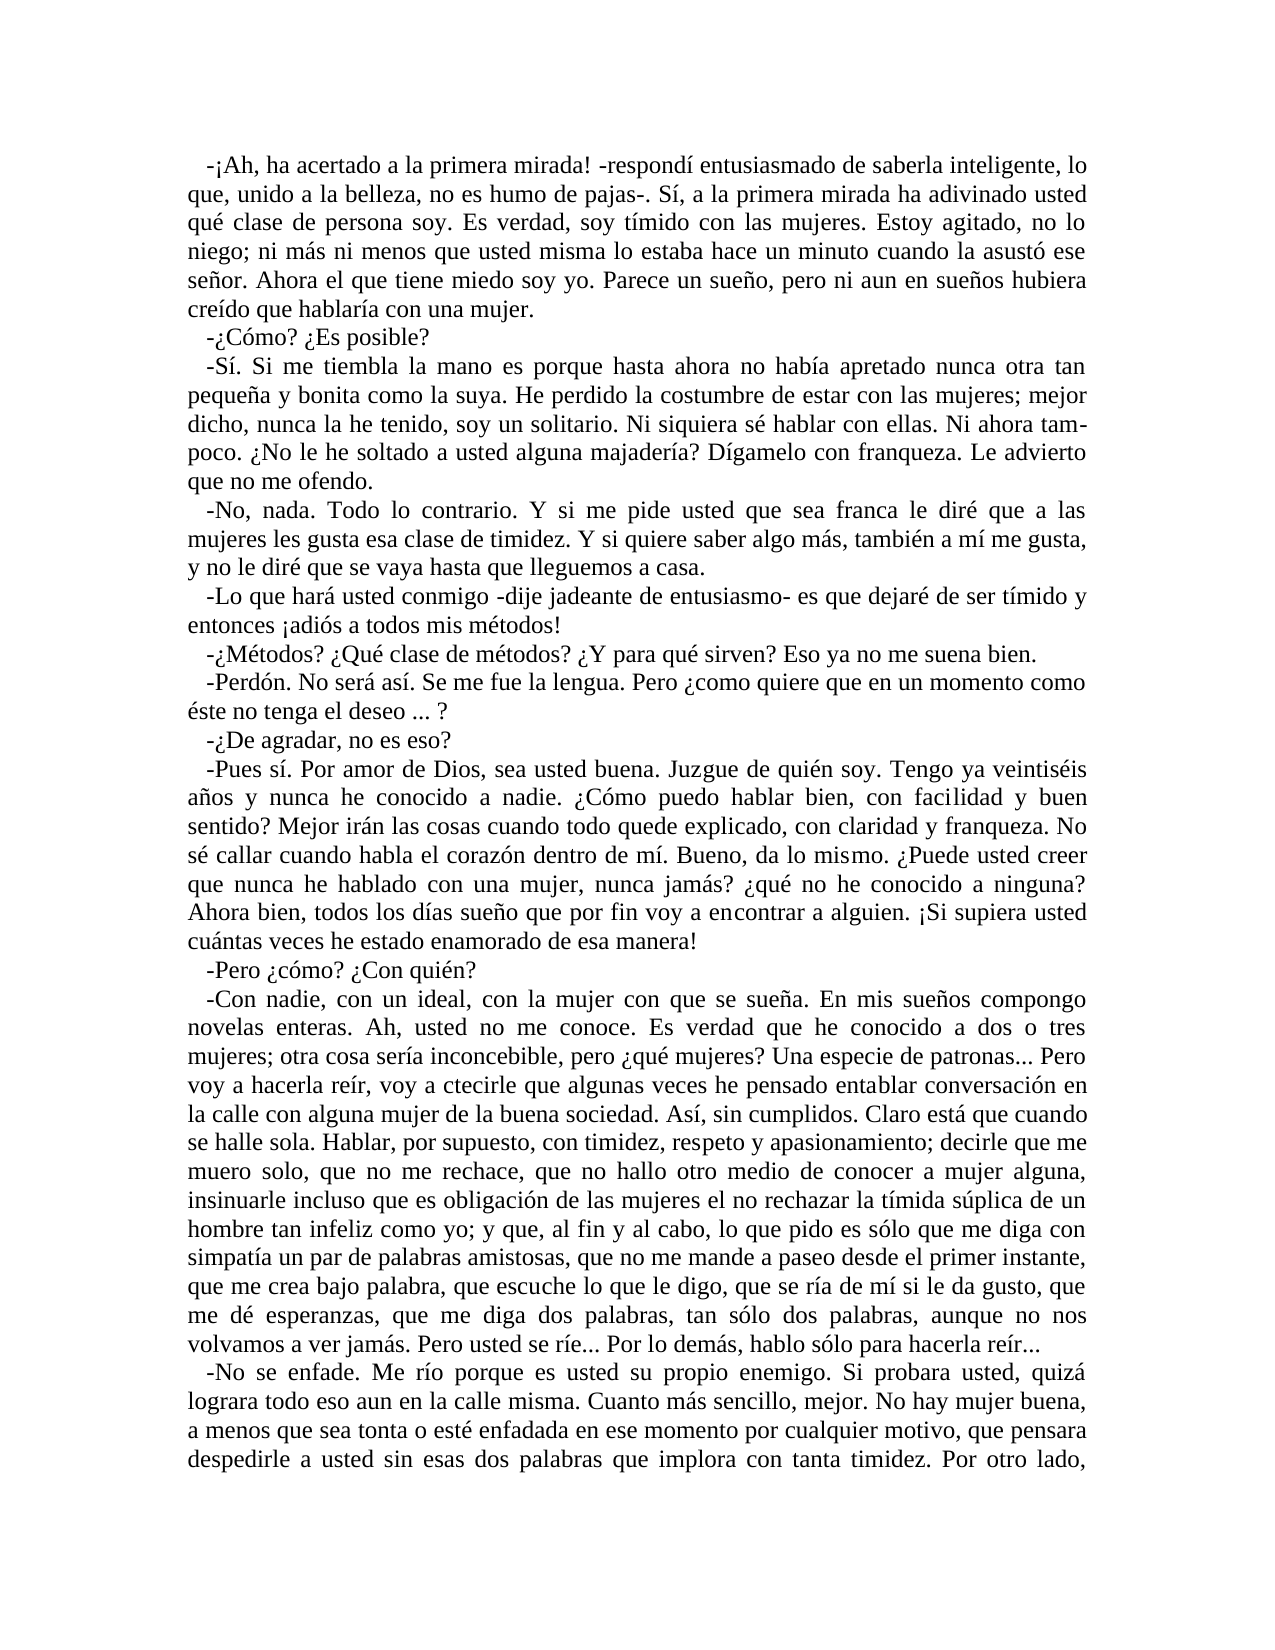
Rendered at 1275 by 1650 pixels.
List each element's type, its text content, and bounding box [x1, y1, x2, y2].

text -¿De agradar, no es eso? [187, 725, 1087, 754]
text -¿Métodos? ¿Qué clase de métodos? ¿Y para qué sirven? Eso ya no me suena bien. [187, 639, 1087, 667]
text -Pero ¿cómo? ¿Con quién? [187, 955, 1087, 984]
text -Pues sí. Por amor de Dios, sea usted buena. Juzgue de quién soy. Tengo ya veintiséis años y nunca he conocido a nadie. ¿Cómo puedo hablar bien, con facilidad y buen sentido? Mejor irán las cosas cuando todo quede explicado, con claridad y franqueza. No sé callar cuando habla el corazón dentro de mí. Bueno, da lo mismo. ¿Puede usted creer que nunca he hablado con una mujer, nunca jamás? ¿qué no he conocido a ninguna? Ahora bien, todos los días sueño que por fin voy a encontrar a alguien. ¡Si supiera usted cuántas veces he estado enamorado de esa manera! [187, 754, 1087, 955]
text -Lo que hará usted conmigo -dije jadeante de entusiasmo- es que dejaré de ser tímido y entonces ¡adiós a todos mis métodos! [187, 581, 1087, 639]
text -Perdón. No será así. Se me fue la lengua. Pero ¿como quiere que en un momento como éste no tenga el deseo ... ? [187, 667, 1087, 725]
text -¡Ah, ha acertado a la primera mirada! -respondí entusiasmado de saberla inteligente, lo que, unido a la belleza, no es humo de pajas-. Sí, a la primera mirada ha adivinado usted qué clase de persona soy. Es verdad, soy tímido con las mujeres. Estoy agitado, no lo niego; ni más ni menos que usted misma lo estaba hace un minuto cuando la asustó ese señor. Ahora el que tiene miedo soy yo. Parece un sueño, pero ni aun en sueños hubiera creído que hablaría con una mujer. [187, 150, 1087, 322]
text -¿Cómo? ¿Es posible? [187, 322, 1087, 351]
text -No, nada. Todo lo contrario. Y si me pide usted que sea franca le diré que a las mujeres les gusta esa clase de timidez. Y si quiere saber algo más, también a mí me gusta, y no le diré que se vaya hasta que lleguemos a casa. [187, 495, 1087, 581]
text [187, 1357, 1087, 1472]
text -Con nadie, con un ideal, con la mujer con que se sueña. En mis sueños compongo novelas enteras. Ah, usted no me conoce. Es verdad que he conocido a dos o tres mujeres; otra cosa sería inconcebible, pero ¿qué mujeres? Una especie de patronas... Pero voy a hacerla reír, voy a ctecirle que algunas veces he pensado entablar conversación en la calle con alguna mujer de la buena sociedad. Así, sin cumplidos. Claro está que cuando se halle sola. Hablar, por supuesto, con timidez, respeto y apasionamiento; decirle que me muero solo, que no me rechace, que no hallo otro medio de conocer a mujer alguna, insinuarle incluso que es obligación de las mujeres el no rechazar la tímida súplica de un hombre tan infeliz como yo; y que, al fin y al cabo, lo que pido es sólo que me diga con simpatía un par de palabras amistosas, que no me mande a paseo desde el primer instante, que me crea bajo palabra, que escuche lo que le digo, que se ría de mí si le da gusto, que me dé esperanzas, que me diga dos palabras, tan sólo dos palabras, aunque no nos volvamos a ver jamás. Pero usted se ríe... Por lo demás, hablo sólo para hacerla reír... [187, 984, 1087, 1357]
text -Sí. Si me tiembla la mano es porque hasta ahora no había apretado nunca otra tan pequeña y bonita como la suya. He perdido la costumbre de estar con las mujeres; mejor dicho, nunca la he tenido, soy un solitario. Ni siquiera sé hablar con ellas. Ni ahora tampoco. ¿No le he soltado a usted alguna majadería? Dígamelo con franqueza. Le advierto que no me ofendo. [187, 351, 1087, 495]
